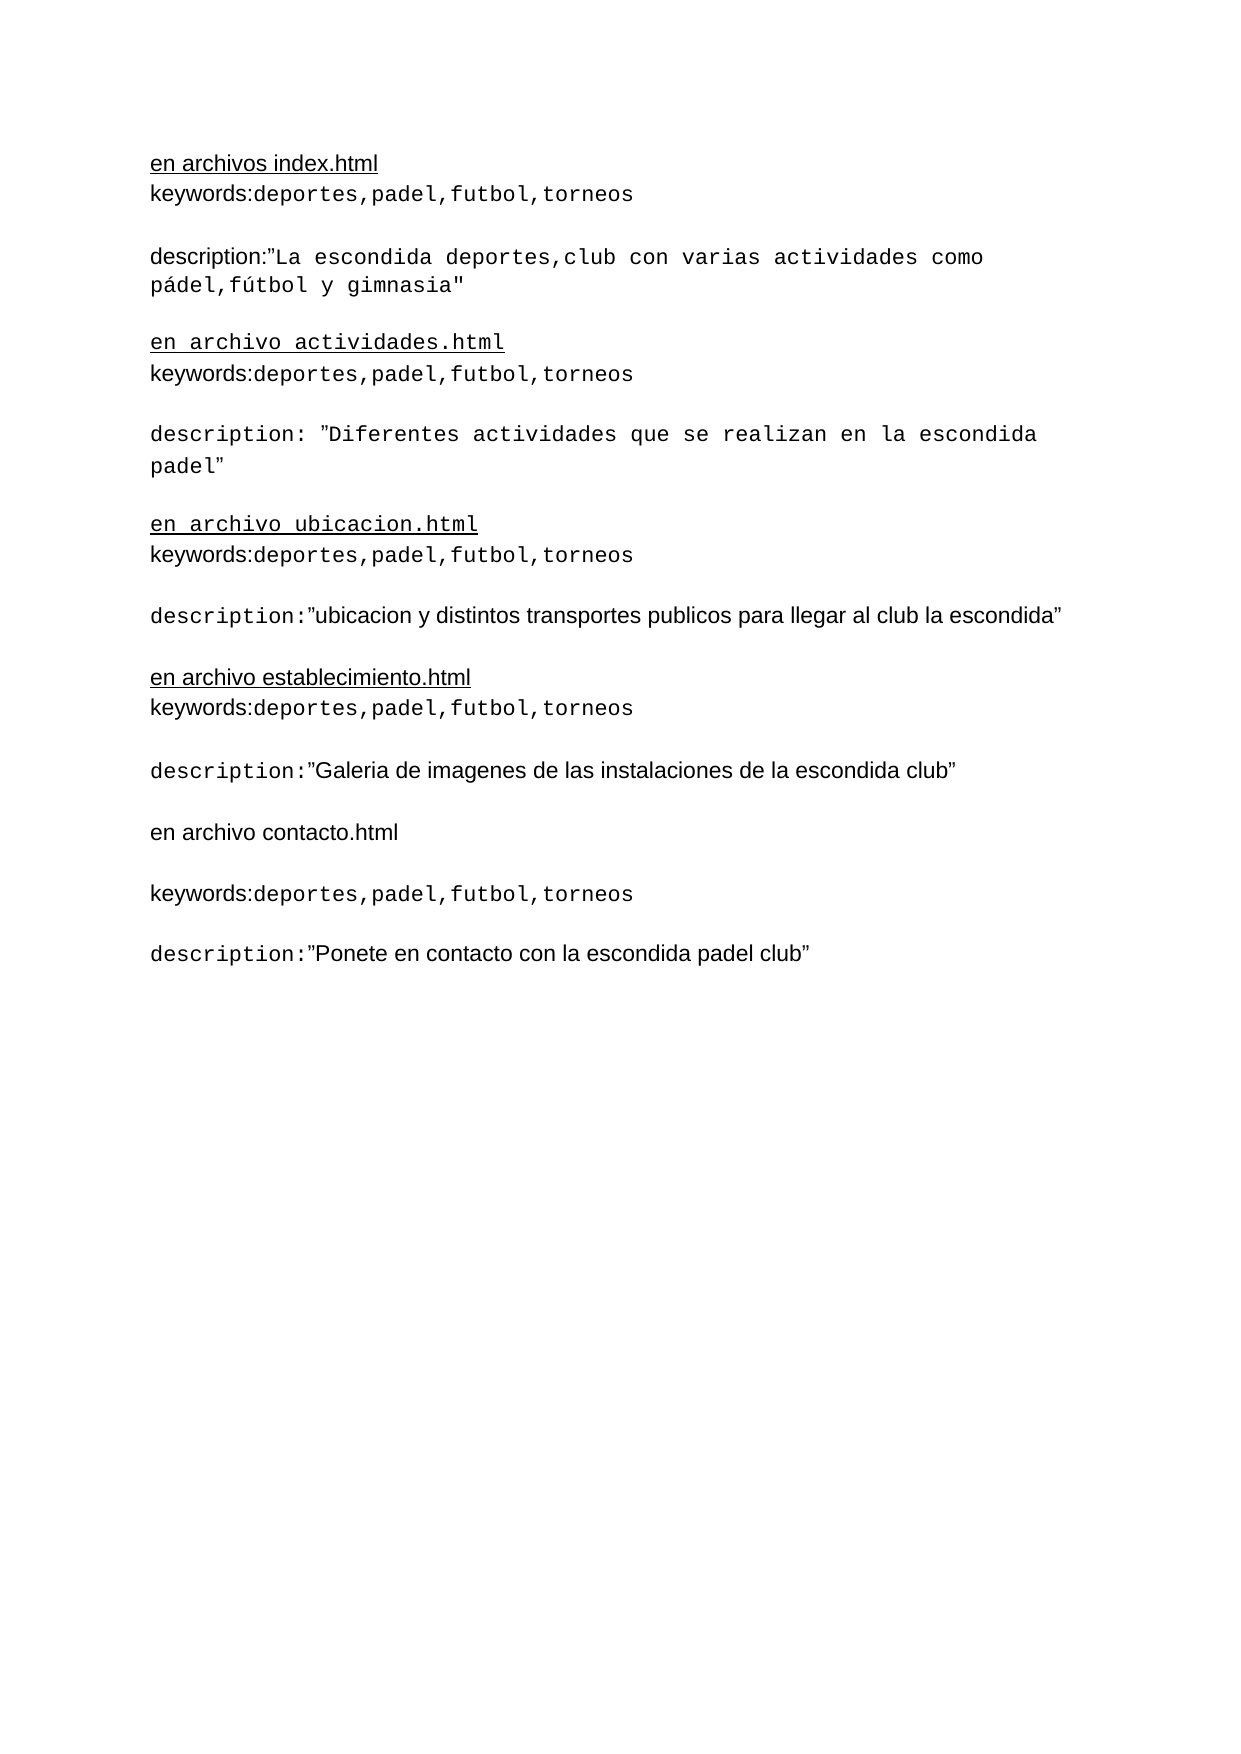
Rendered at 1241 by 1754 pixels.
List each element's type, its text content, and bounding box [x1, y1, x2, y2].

text en archivo ubicacion.html [150, 513, 1090, 537]
text description: ”Diferentes actividades que se realizan en la escondida padel” [150, 420, 1090, 480]
text keywords:deportes,padel,futbol,torneos [150, 694, 1090, 722]
text description:”ubicacion y distintos transportes publicos para llegar al club la escondida” [150, 602, 1090, 630]
text en archivo establecimiento.html [150, 664, 1090, 691]
text keywords:deportes,padel,futbol,torneos [150, 359, 1090, 388]
text keywords:deportes,padel,futbol,torneos [150, 180, 1090, 208]
text keywords:deportes,padel,futbol,torneos [150, 541, 1090, 569]
text description:”La escondida deportes,club con varias actividades como pádel,fútbol y gimnasia" [150, 243, 1090, 299]
text en archivos index.html [150, 150, 1090, 176]
text keywords:deportes,padel,futbol,torneos [150, 879, 1090, 908]
text description:”Ponete en contacto con la escondida padel club” [150, 940, 1090, 968]
text en archivo actividades.html [150, 331, 1090, 356]
text description:”Galeria de imagenes de las instalaciones de la escondida club” [150, 757, 1090, 785]
text en archivo contacto.html [150, 819, 1090, 846]
